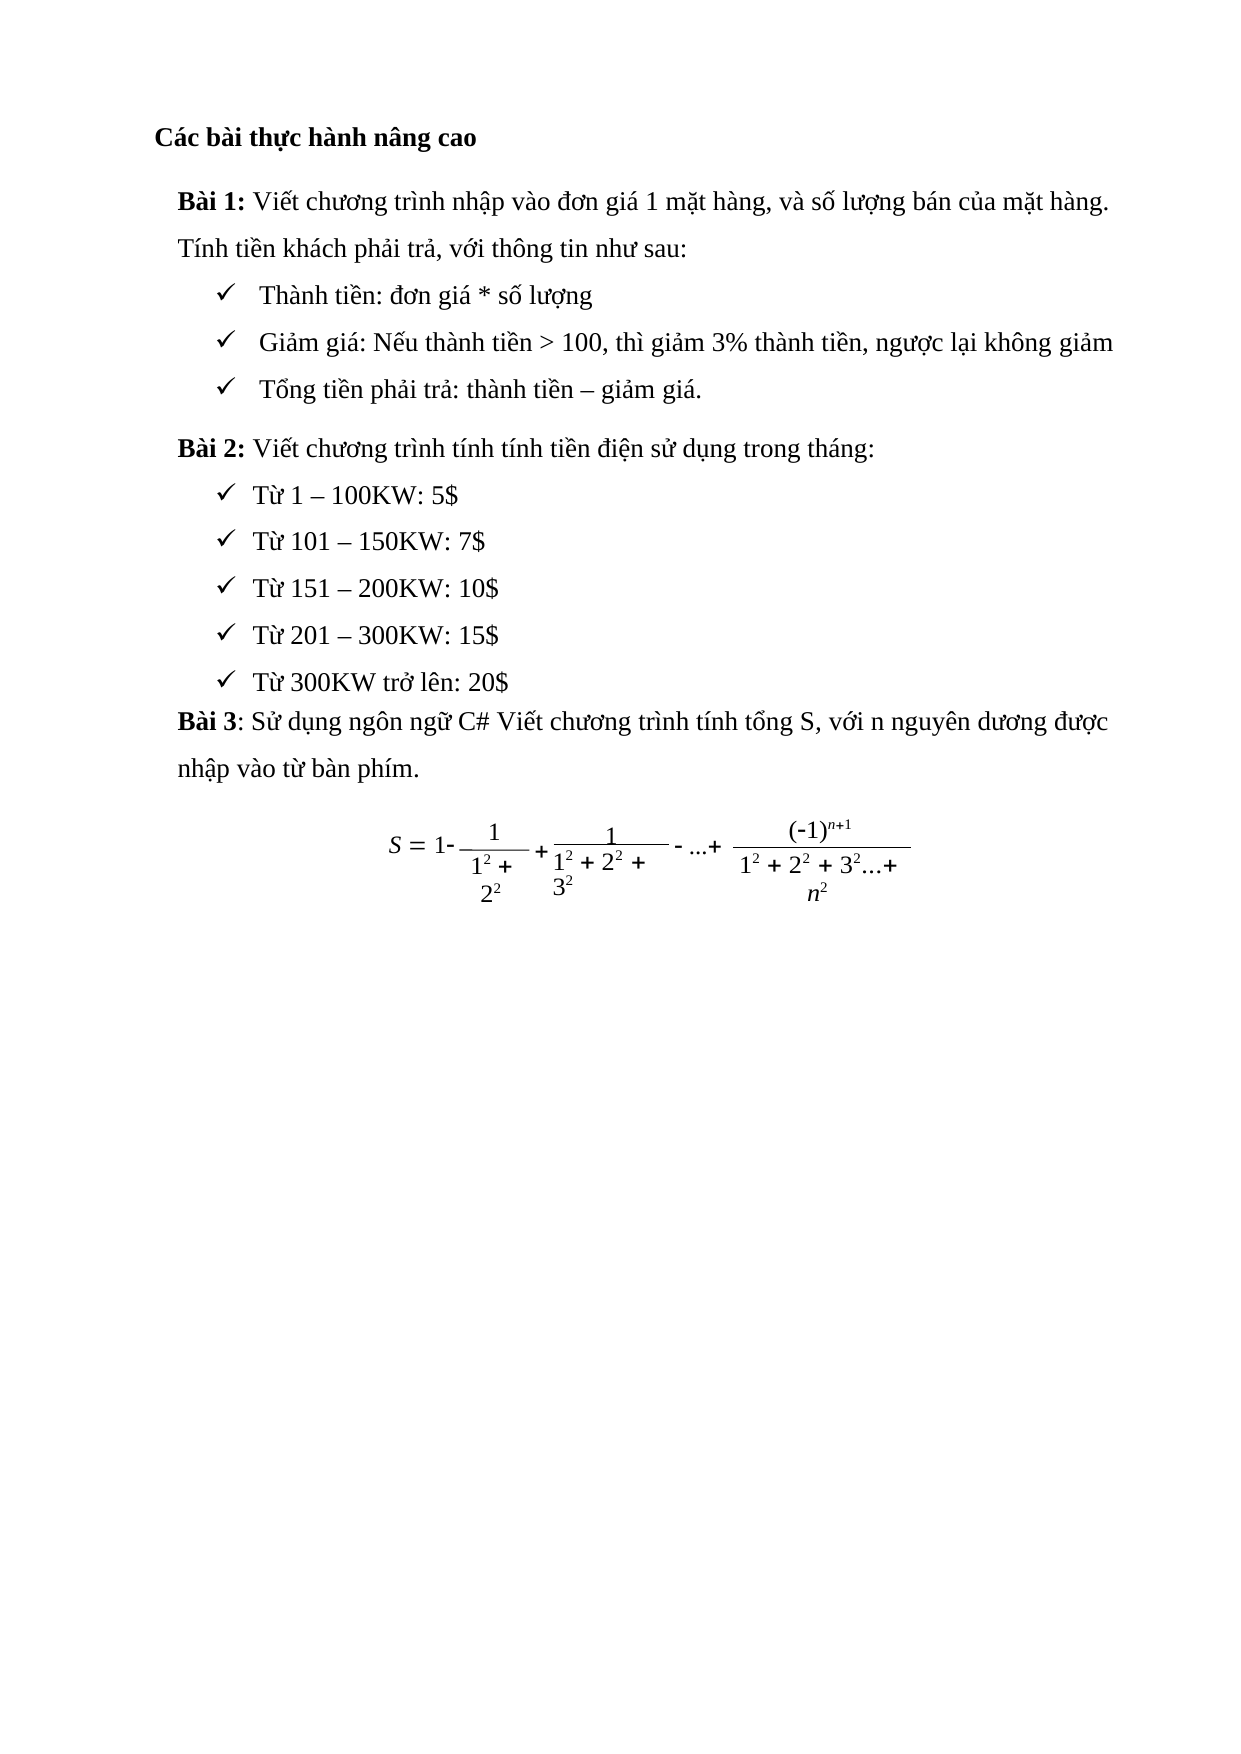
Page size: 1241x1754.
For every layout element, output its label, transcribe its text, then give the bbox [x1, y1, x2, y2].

text Bài 1: Viết chương trình nhập vào đơn giá 1 mặt hàng, và số lượng bán của mặt hàng. Tính tiền khách phải trả, với thông tin như sau: [177, 186, 1110, 263]
text  1 [534, 820, 665, 850]
list Từ 101 – 150KW: 7$ [215, 526, 1182, 557]
text 12  22  32 [552, 850, 665, 901]
list Từ 300KW trở lên: 20$ [215, 666, 1182, 697]
list Từ 1 – 100KW: 5$ [215, 479, 1182, 510]
list Từ 151 – 200KW: 10$ [215, 572, 1182, 604]
list Thành tiền: đơn giá * số lượng [214, 279, 1182, 310]
list Từ 201 – 300KW: 15$ [215, 619, 1182, 650]
list Tổng tiền phải trả: thành tiền – giảm giá. [214, 373, 1182, 404]
list Giảm giá: Nếu thành tiền > 100, thì giảm 3% thành tiền, ngược lại không giảm [214, 326, 1182, 357]
text 12  22 [458, 851, 525, 908]
text 12  22  32... n2 [731, 850, 906, 907]
text 1 [463, 817, 525, 846]
text S  1 [154, 831, 454, 859]
text Bài 2: Viết chương trình tính tính tiền điện sử dụng trong tháng: [177, 432, 1182, 463]
text (1)n1 [731, 816, 909, 844]
text Bài 3: Sử dụng ngôn ngữ C# Viết chương trình tính tổng S, với n nguyên dương được nhập vào từ bàn phím. [177, 705, 1122, 783]
text  ... [674, 831, 726, 860]
text Các bài thực hành nâng cao [154, 121, 1182, 152]
